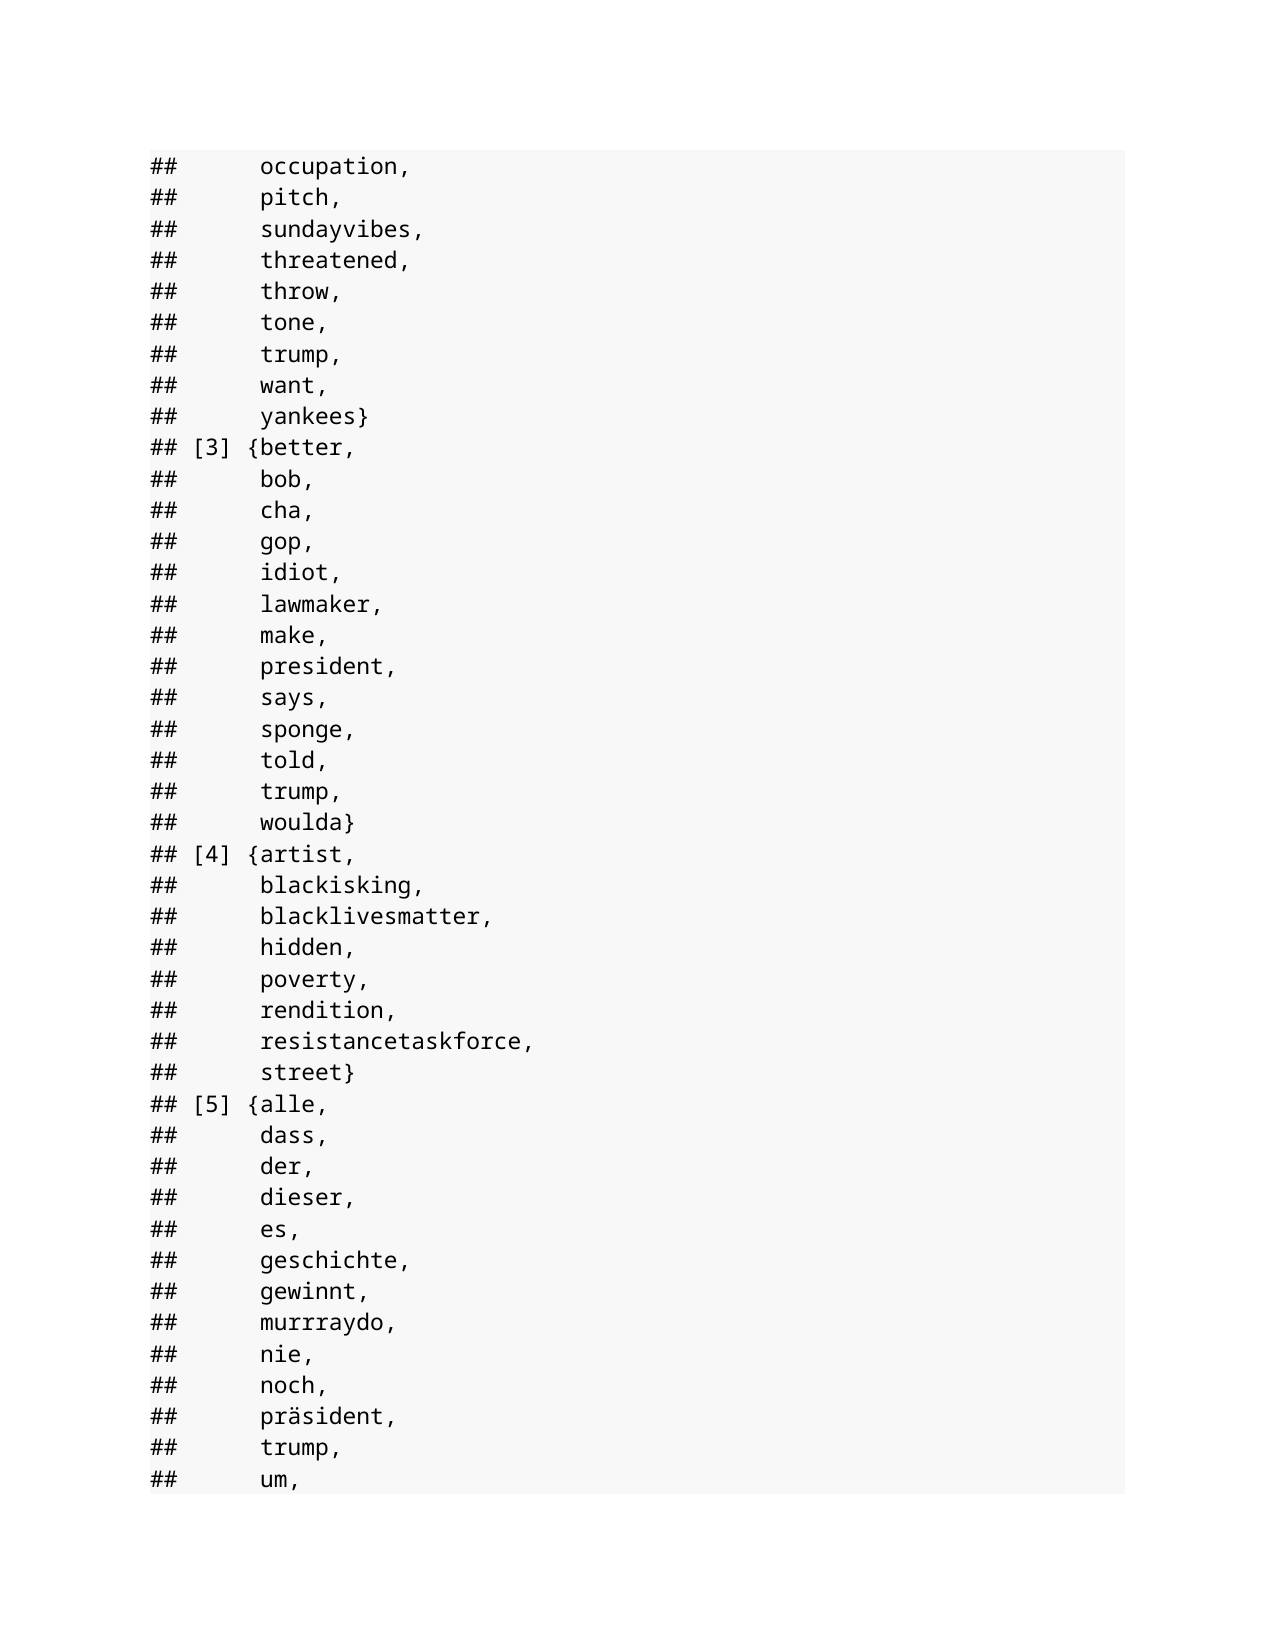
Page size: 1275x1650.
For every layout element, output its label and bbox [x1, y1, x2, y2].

text [150, 150, 1125, 1494]
